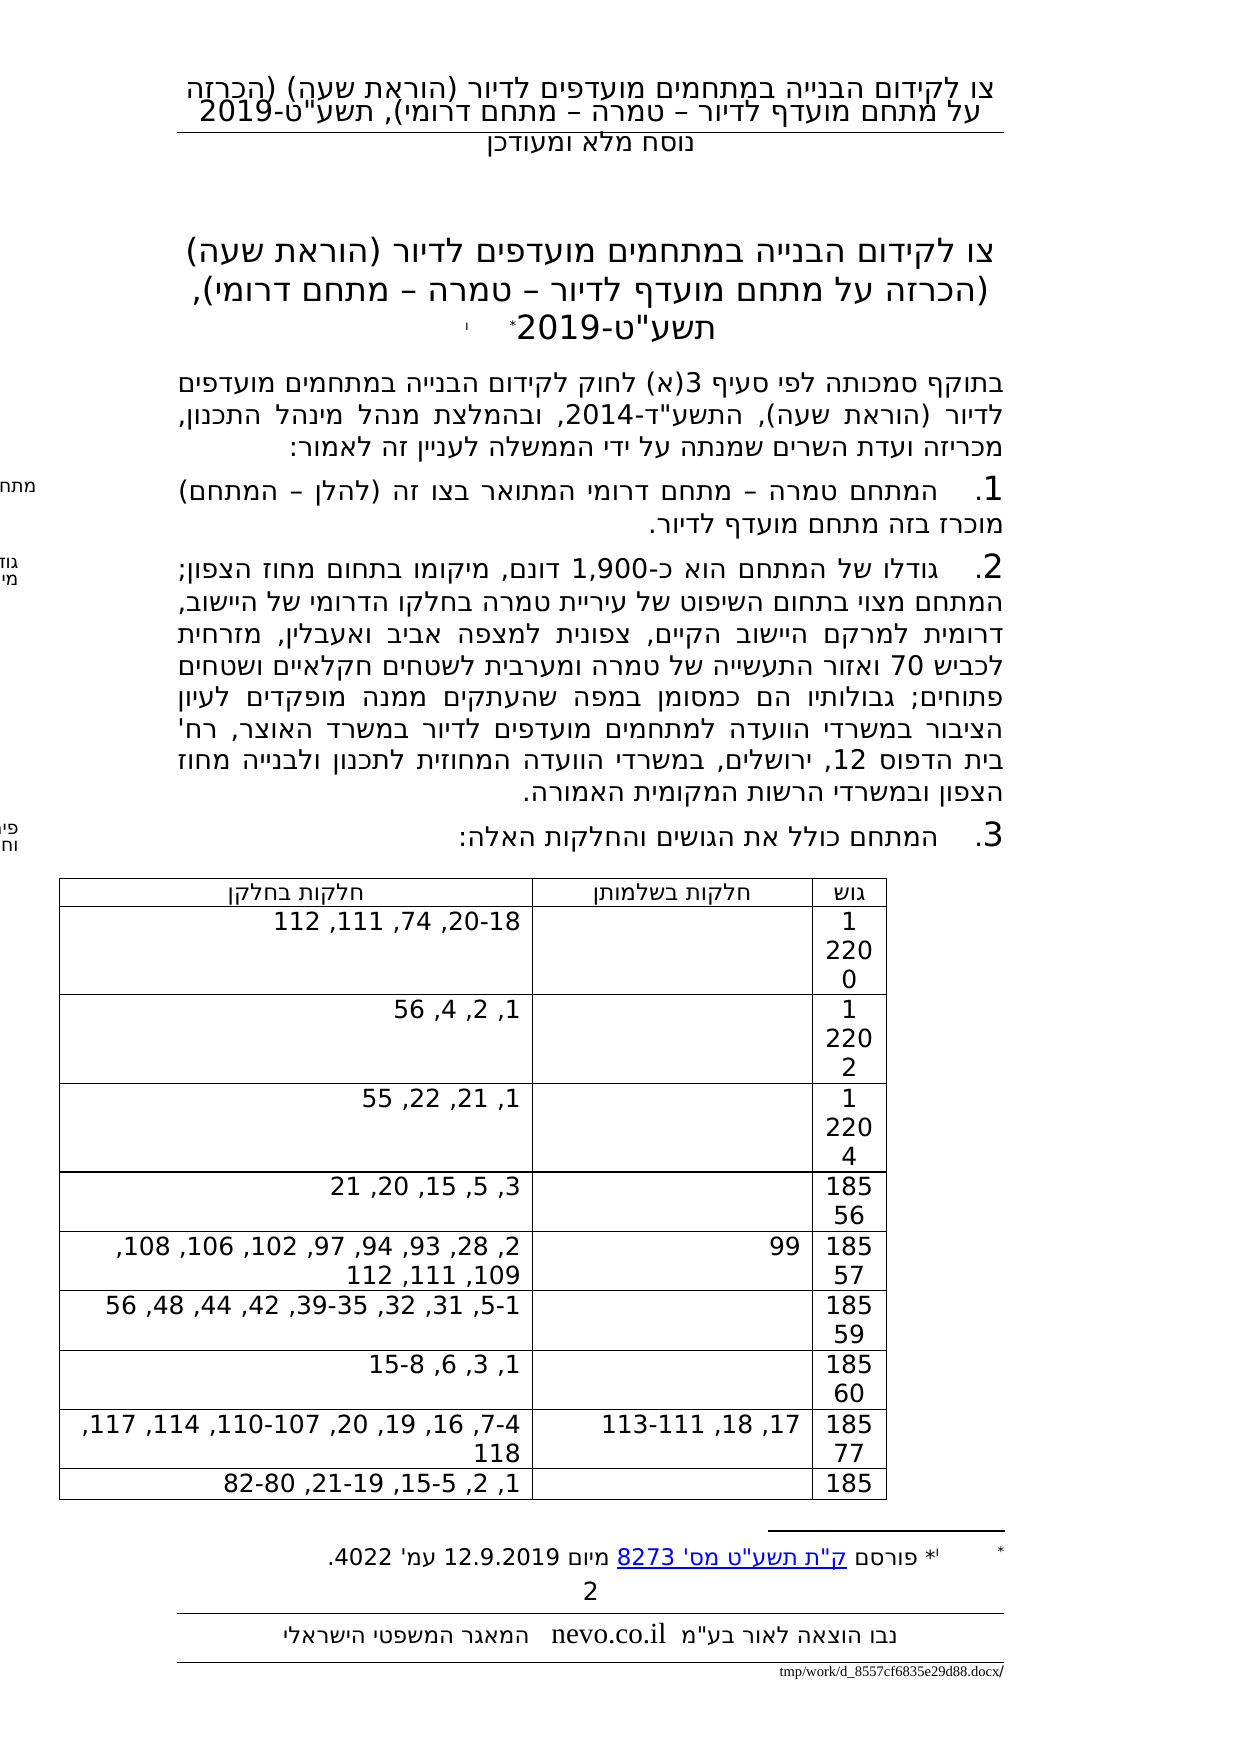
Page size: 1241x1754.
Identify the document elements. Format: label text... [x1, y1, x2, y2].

text 3. המתחם כולל את הגושים והחלקות האלה: [177, 815, 1004, 854]
table_cell 12200 [813, 907, 886, 994]
table_cell [533, 995, 812, 1083]
table_cell 20-18, 74, 111, 112 [60, 907, 532, 994]
table_cell 17, 18, 113-111 [533, 1410, 812, 1468]
table_cell 18559 [813, 1291, 886, 1349]
table_cell 1, 21, 22, 55 [60, 1084, 532, 1171]
text 1. המתחם טמרה – מתחם דרומי המתואר בצו זה (להלן – המתחם) מוכרז בזה מתחם מועדף לדיור. [177, 470, 1004, 540]
table_cell [533, 1351, 812, 1409]
table_cell [533, 1291, 812, 1349]
text בתוקף סמכותה לפי סעיף 3(א) לחוק לקידום הבנייה במתחמים מועדפים לדיור (הוראת שעה), התשע"ד-2014, ובהמלצת מנהל מינהל התכנון, מכריזה ועדת השרים שמונתה על ידי הממשלה לעניין זה לאמור: [177, 368, 1004, 462]
table_cell [533, 907, 812, 994]
table_header חלקות בחלקן [60, 879, 532, 906]
table_cell 18577 [813, 1410, 886, 1468]
table_cell 12202 [813, 995, 886, 1083]
table_cell 18560 [813, 1351, 886, 1409]
table_cell 7-4, 16, 19, 20, 110-107, 114, 117, 118 [60, 1410, 532, 1468]
table_header גוש [813, 879, 886, 906]
table_cell 3, 5, 15, 20, 21 [60, 1173, 532, 1231]
table_cell [533, 1173, 812, 1231]
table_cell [60, 1469, 532, 1498]
table_cell [533, 1084, 812, 1171]
table_cell 1, 2, 4, 56 [60, 995, 532, 1083]
table_cell [533, 1469, 812, 1498]
table_cell 1, 3, 6, 15-8 [60, 1351, 532, 1409]
text צו לקידום הבנייה במתחמים מועדפים לדיור (הוראת שעה) (הכרזה על מתחם מועדף לדיור – טמרה – מתחם דרומי), תשע"ט-2019* [177, 231, 1004, 348]
table_cell 18578 [813, 1469, 886, 1498]
table_cell 5-1, 31, 32, 39-35, 42, 44, 48, 56 [60, 1291, 532, 1349]
table_header חלקות בשלמותן [533, 879, 812, 906]
table_cell 12204 [813, 1084, 886, 1171]
table_cell 18557 [813, 1232, 886, 1290]
text 2. גודלו של המתחם הוא כ-1,900 דונם, מיקומו בתחום מחוז הצפון; המתחם מצוי בתחום השיפוט של עיריית טמרה בחלקו הדרומי של היישוב, דרומית למרקם היישוב הקיים, צפונית למצפה אביב ואעבלין, מזרחית לכביש 70 ואזור התעשייה של טמרה ומערבית לשטחים חקלאיים ושטחים פתוחים; גבולותיו הם כמסומן במפה שהעתקים ממנה מופקדים לעיון הציבור במשרדי הוועדה למתחמים מועדפים לדיור במשרד האוצר, רח' בית הדפוס 12, ירושלים, במשרדי הוועדה המחוזית לתכנון ולבנייה מחוז הצפון ובמשרדי הרשות המקומית האמורה. [177, 548, 1004, 808]
table_cell 18556 [813, 1173, 886, 1231]
table_cell 2, 28, 93, 94, 97, 102, 106, 108, 109, 111, 112 [60, 1232, 532, 1290]
table_cell 99 [533, 1232, 812, 1290]
